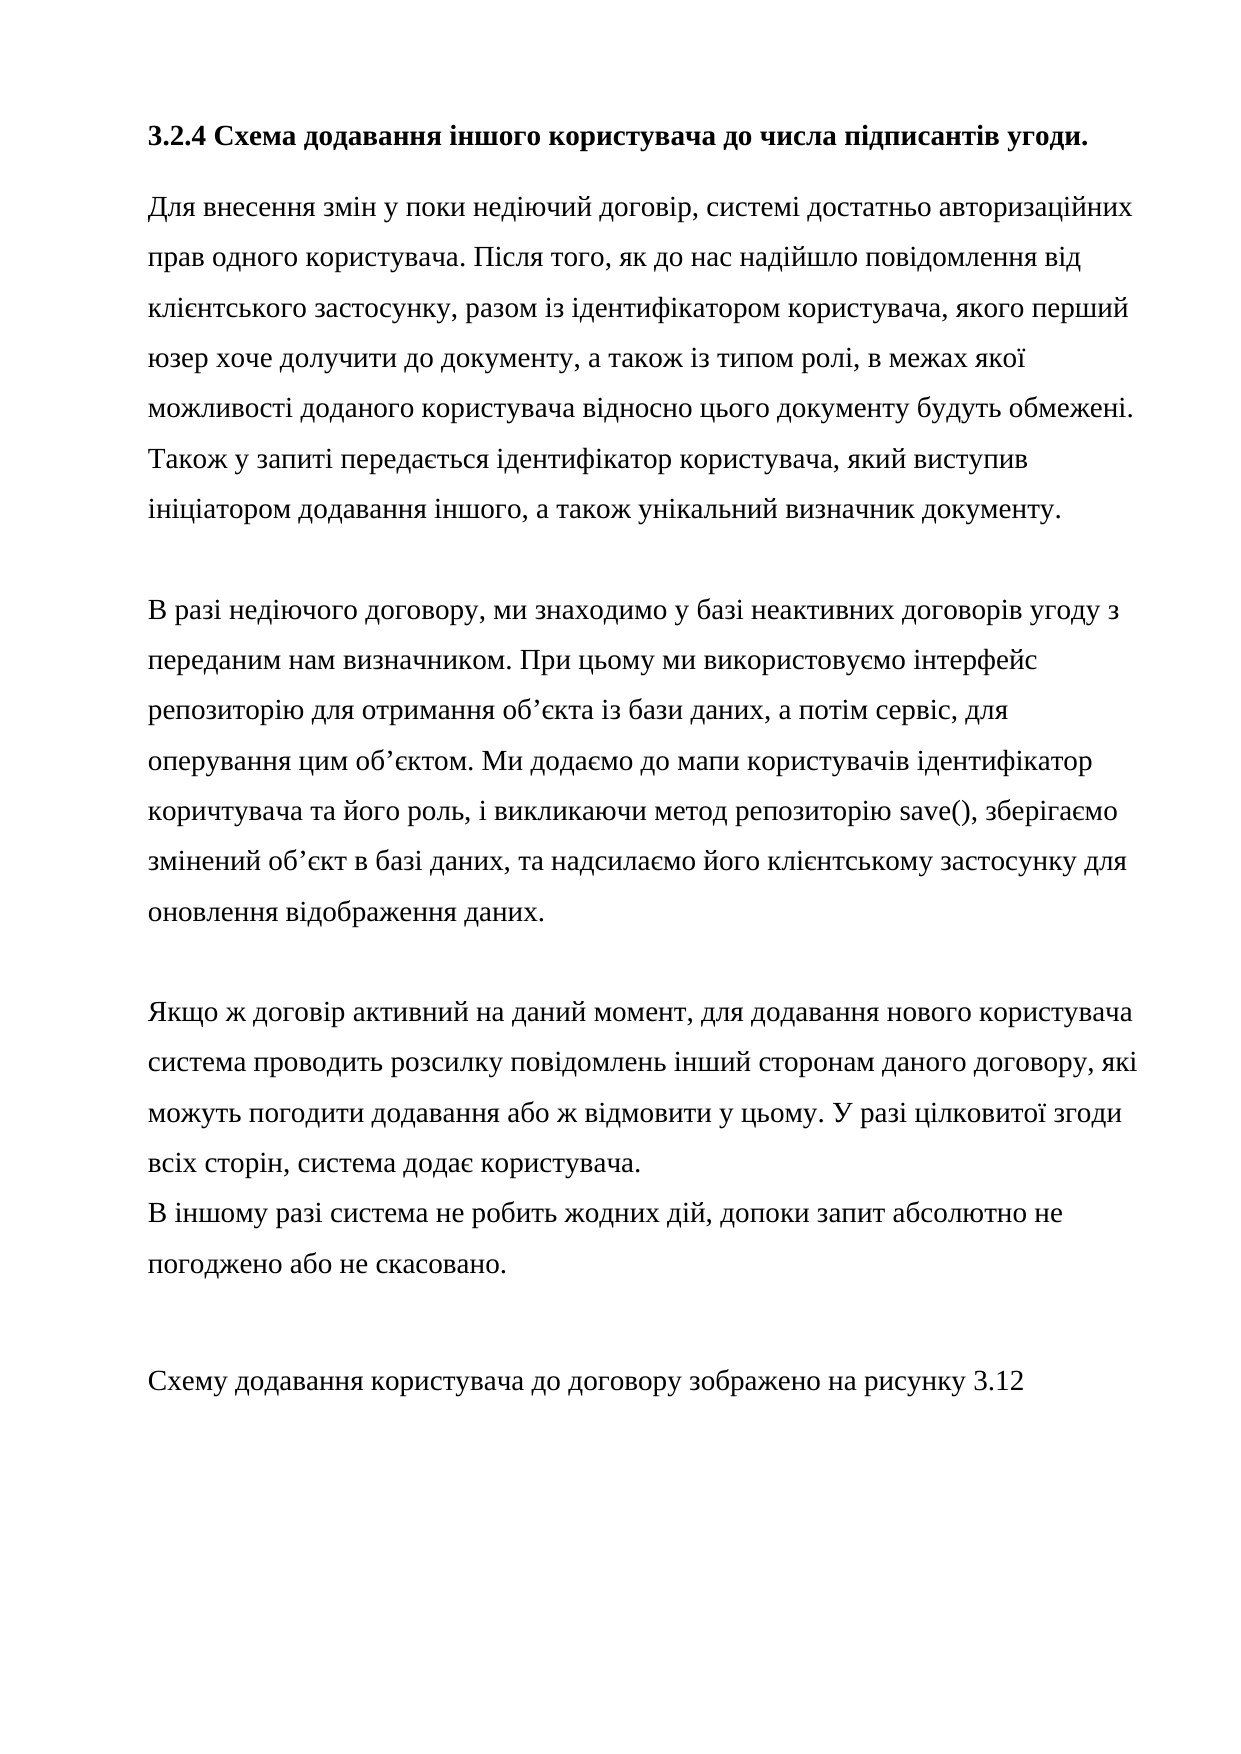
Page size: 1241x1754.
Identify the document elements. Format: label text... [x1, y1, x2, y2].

text 3.2.4 Схема додавання іншого користувача до числа підписантів угоди. [148, 118, 1152, 152]
list В разі недіючого договору, ми знаходимо у базі неактивних договорів угоду з переданим нам визначником. При цьому ми використовуємо інтерфейс репозиторію для отримання об’єкта із бази даних, а потім сервіс, для оперування цим об’єктом. Ми додаємо до мапи користувачів ідентифікатор коричтувача та його роль, і викликаючи метод репозиторію save(), зберігаємо змінений об’єкт в базі даних, та надсилаємо його клієнтському застосунку для оновлення відображення даних. [148, 592, 1152, 927]
text Схему додавання користувача до договору зображено на рисунку 3.12 [148, 1363, 1152, 1397]
list Якщо ж договір активний на даний момент, для додавання нового користувача система проводить розсилку повідомлень інший сторонам даного договору, які можуть погодити додавання або ж відмовити у цьому. У разі цілковитої згоди всіх сторін, система додає користувача. [148, 994, 1152, 1179]
list В іншому разі система не робить жодних дій, допоки запит абсолютно не погоджено або не скасовано. [148, 1196, 1152, 1279]
list Для внесення змін у поки недіючий договір, системі достатньо авторизаційних прав одного користувача. Після того, як до нас надійшло повідомлення від клієнтського застосунку, разом із ідентифікатором користувача, якого перший юзер хоче долучити до документу, а також із типом ролі, в межах якої можливості доданого користувача відносно цього документу будуть обмежені. Також у запиті передається ідентифікатор користувача, який виступив ініціатором додавання іншого, а також унікальний визначник документу. [148, 189, 1152, 525]
